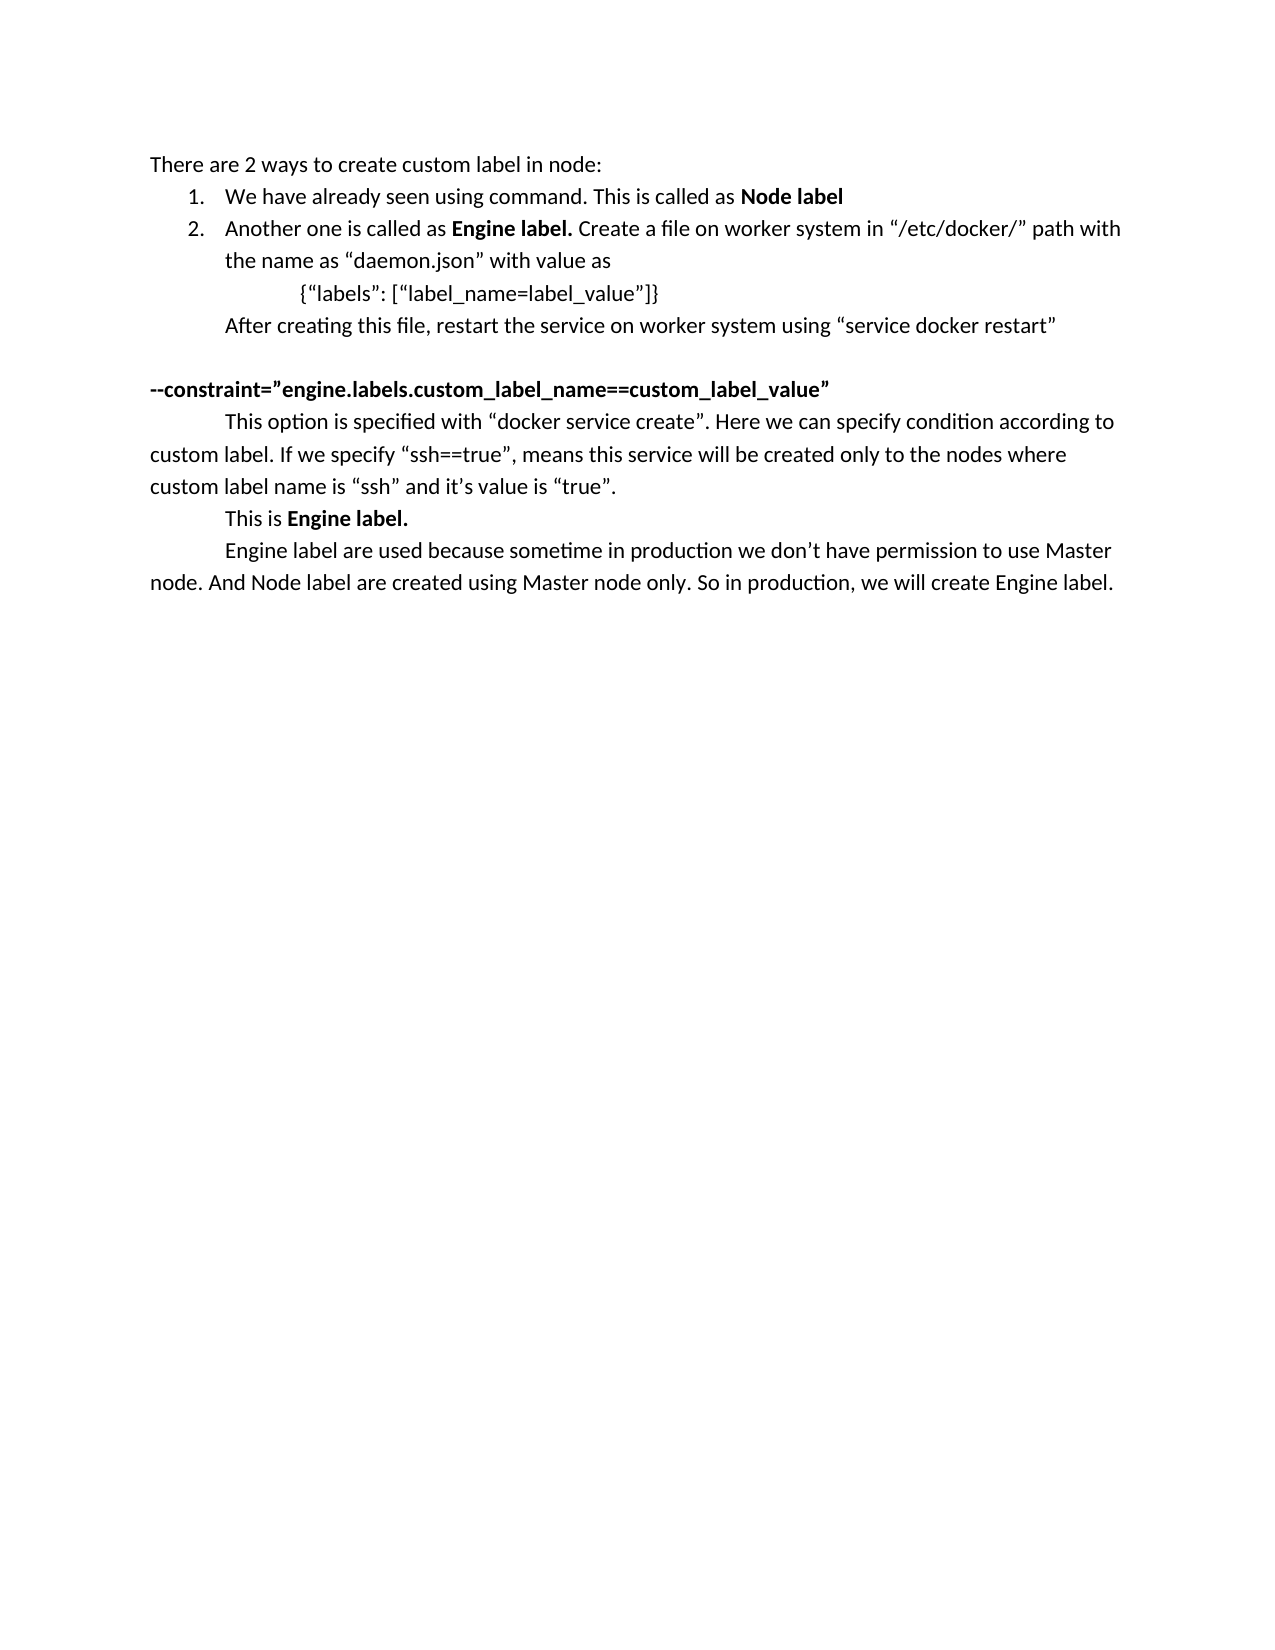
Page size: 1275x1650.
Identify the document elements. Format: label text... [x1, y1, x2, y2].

list We have already seen using command. This is called as Node label [187, 182, 1125, 210]
list --constraint=”engine.labels.custom_label_name==custom_label_value” [150, 375, 1125, 403]
list This is Engine label. [150, 504, 1125, 532]
list Engine label are used because sometime in production we don’t have permission to use Master node. And Node label are created using Master node only. So in production, we will create Engine label. [150, 536, 1125, 596]
list Another one is called as Engine label. Create a file on worker system in “/etc/docker/” path with the name as “daemon.json” with value as [187, 214, 1125, 274]
list There are 2 ways to create custom label in node: [150, 150, 1125, 178]
list {“labels”: [“label_name=label_value”]} [225, 279, 1125, 307]
list After creating this file, restart the service on worker system using “service docker restart” [150, 311, 1125, 339]
